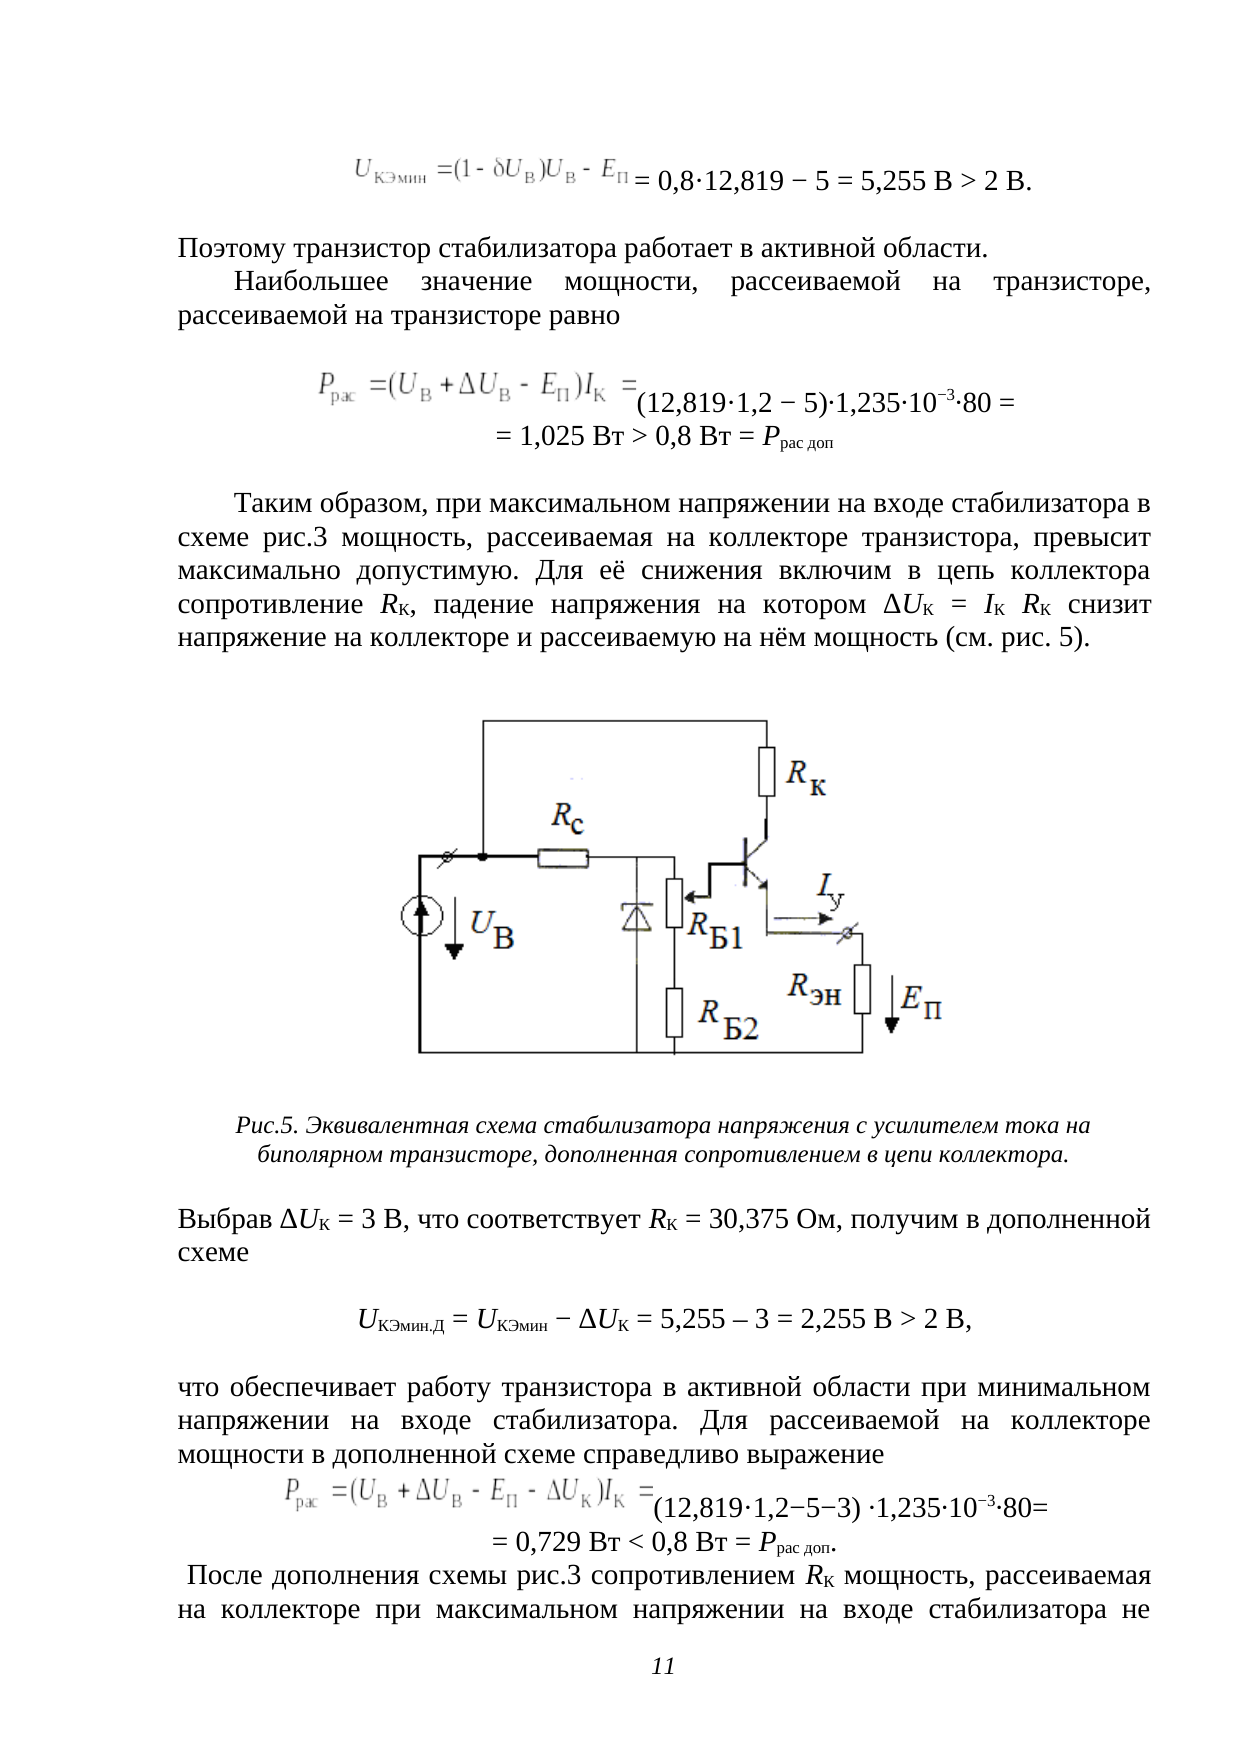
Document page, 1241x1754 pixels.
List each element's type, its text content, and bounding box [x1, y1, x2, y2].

text что обеспечивает работу транзистора в активной области при минимальном напряжении на входе стабилизатора. Для рассеиваемой на коллекторе мощности в дополненной схеме справедливо выражение [177, 1369, 1152, 1469]
text = 0,729 Вт < 0,8 Вт = Ррас доп. [177, 1524, 1152, 1557]
text Таким образом, при максимальном напряжении на входе стабилизатора в схеме рис.3 мощность, рассеиваемая на коллекторе транзистора, превысит максимально допустимую. Для её снижения включим в цепь коллектора сопротивление RК, падение напряжения на котором ∆UК = IК RК снизит напряжение на коллекторе и рассеиваемую на нём мощность (см. рис. 5). [177, 485, 1152, 653]
text (12,819·1,2−5−3) ∙1,235∙10−3∙80= [177, 1469, 1152, 1524]
picture [359, 686, 970, 1085]
text Выбрав ∆UК = 3 В, что соответствует RК = 30,375 Ом, получим в дополненной схеме [177, 1201, 1152, 1268]
text = 0,8·12,819 − 5 = 5,255 В > 2 В. [177, 152, 1152, 196]
text Рис.5. Эквивалентная схема стабилизатора напряжения с усилителем тока на биполярном транзисторе, дополненная сопротивлением в цепи коллектора. [177, 1110, 1152, 1167]
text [177, 1557, 1152, 1624]
text Наибольшее значение мощности, рассеиваемой на транзисторе, рассеиваемой на транзисторе равно [177, 263, 1152, 330]
text (12,819·1,2 − 5)∙1,235∙10−3∙80 = [177, 364, 1152, 418]
text = 1,025 Вт > 0,8 Вт = Ррас доп [177, 418, 1152, 452]
text Поэтому транзистор стабилизатора работает в активной области. [177, 230, 1152, 263]
text UКЭмин.Д = UКЭмин − ∆UК = 5,255 – 3 = 2,255 В > 2 В, [177, 1302, 1152, 1335]
